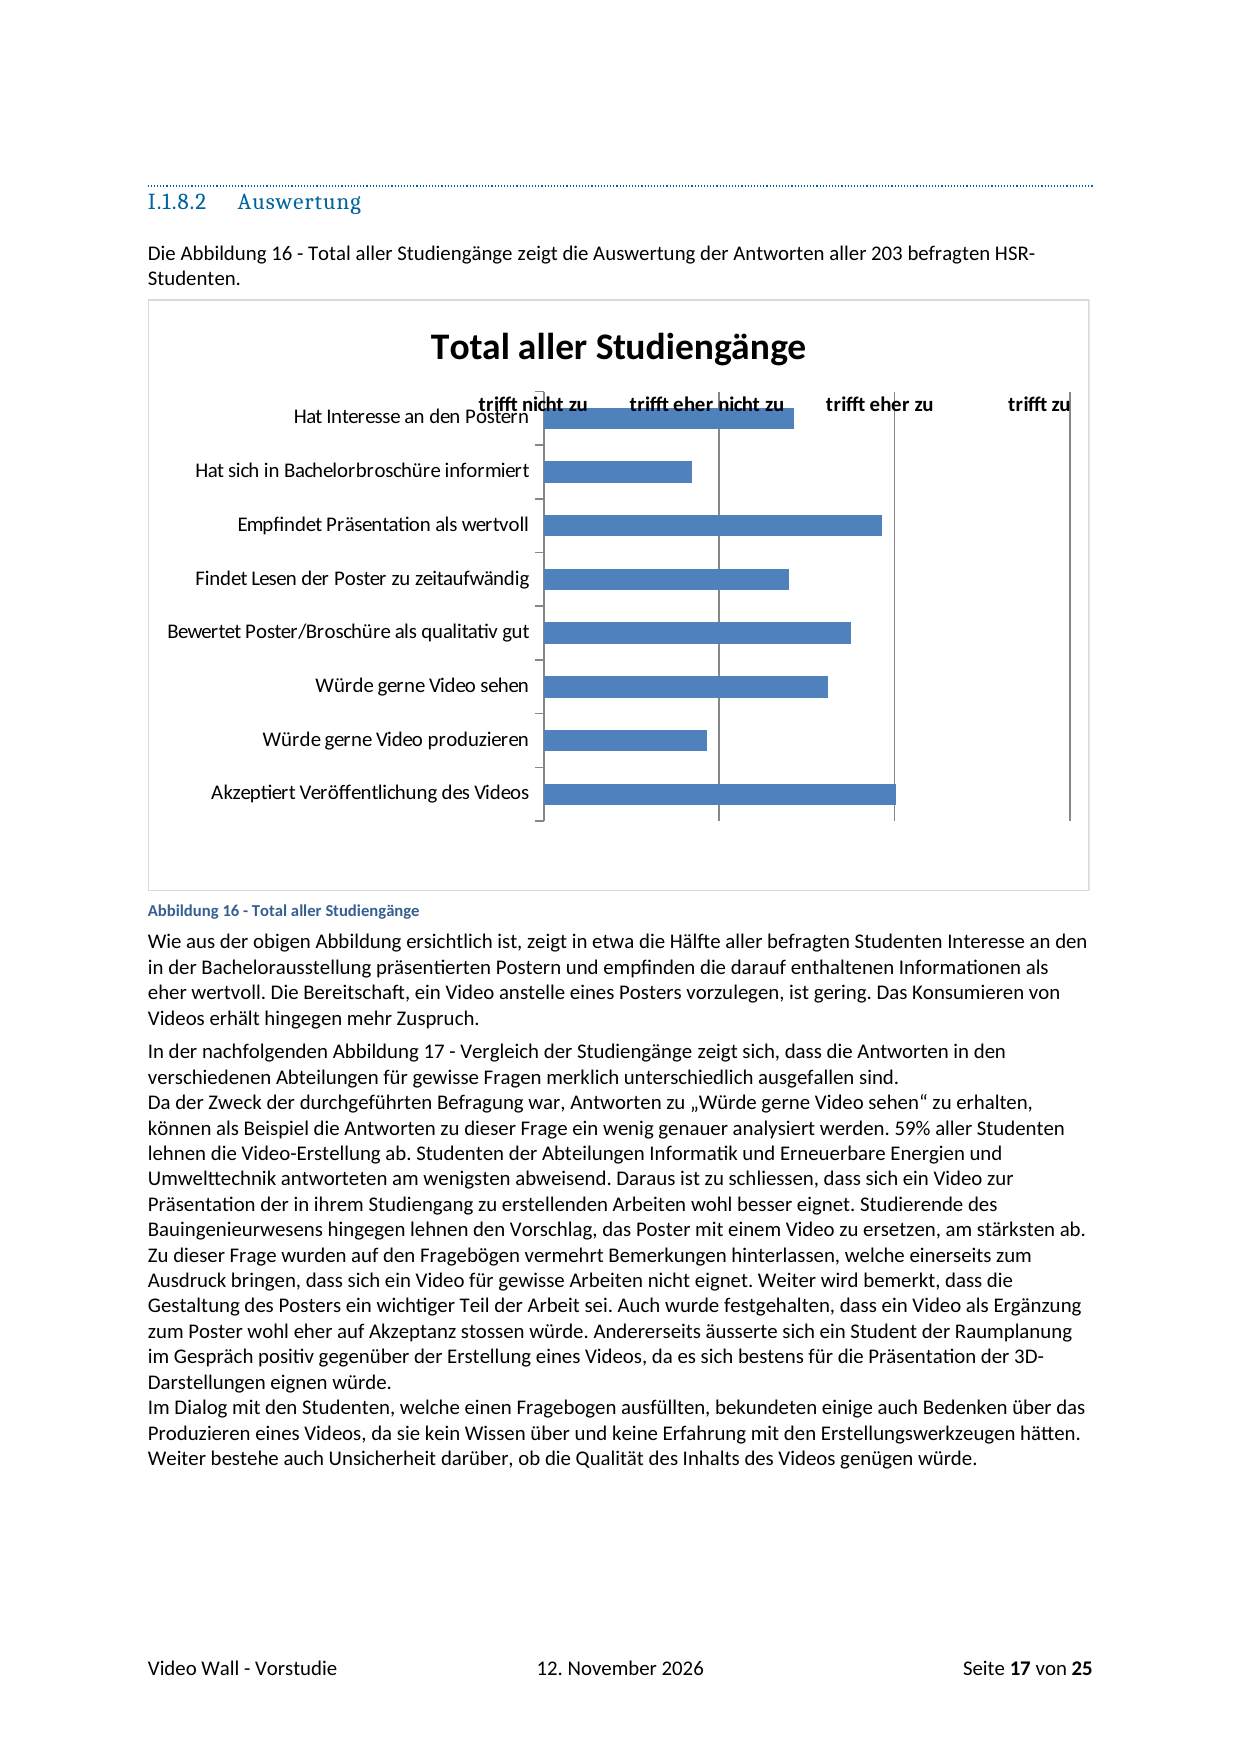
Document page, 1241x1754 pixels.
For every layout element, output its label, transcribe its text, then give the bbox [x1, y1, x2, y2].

subtitle Auswertung [148, 185, 1093, 215]
text Wie aus der obigen Abbildung ersichtlich ist, zeigt in etwa die Hälfte aller befragten Studenten Interesse an den in der Bachelorausstellung präsentierten Postern und empfinden die darauf enthaltenen Informationen als eher wertvoll. Die Bereitschaft, ein Video anstelle eines Posters vorzulegen, ist gering. Das Konsumieren von Videos erhält hingegen mehr Zuspruch. [148, 928, 1093, 1030]
